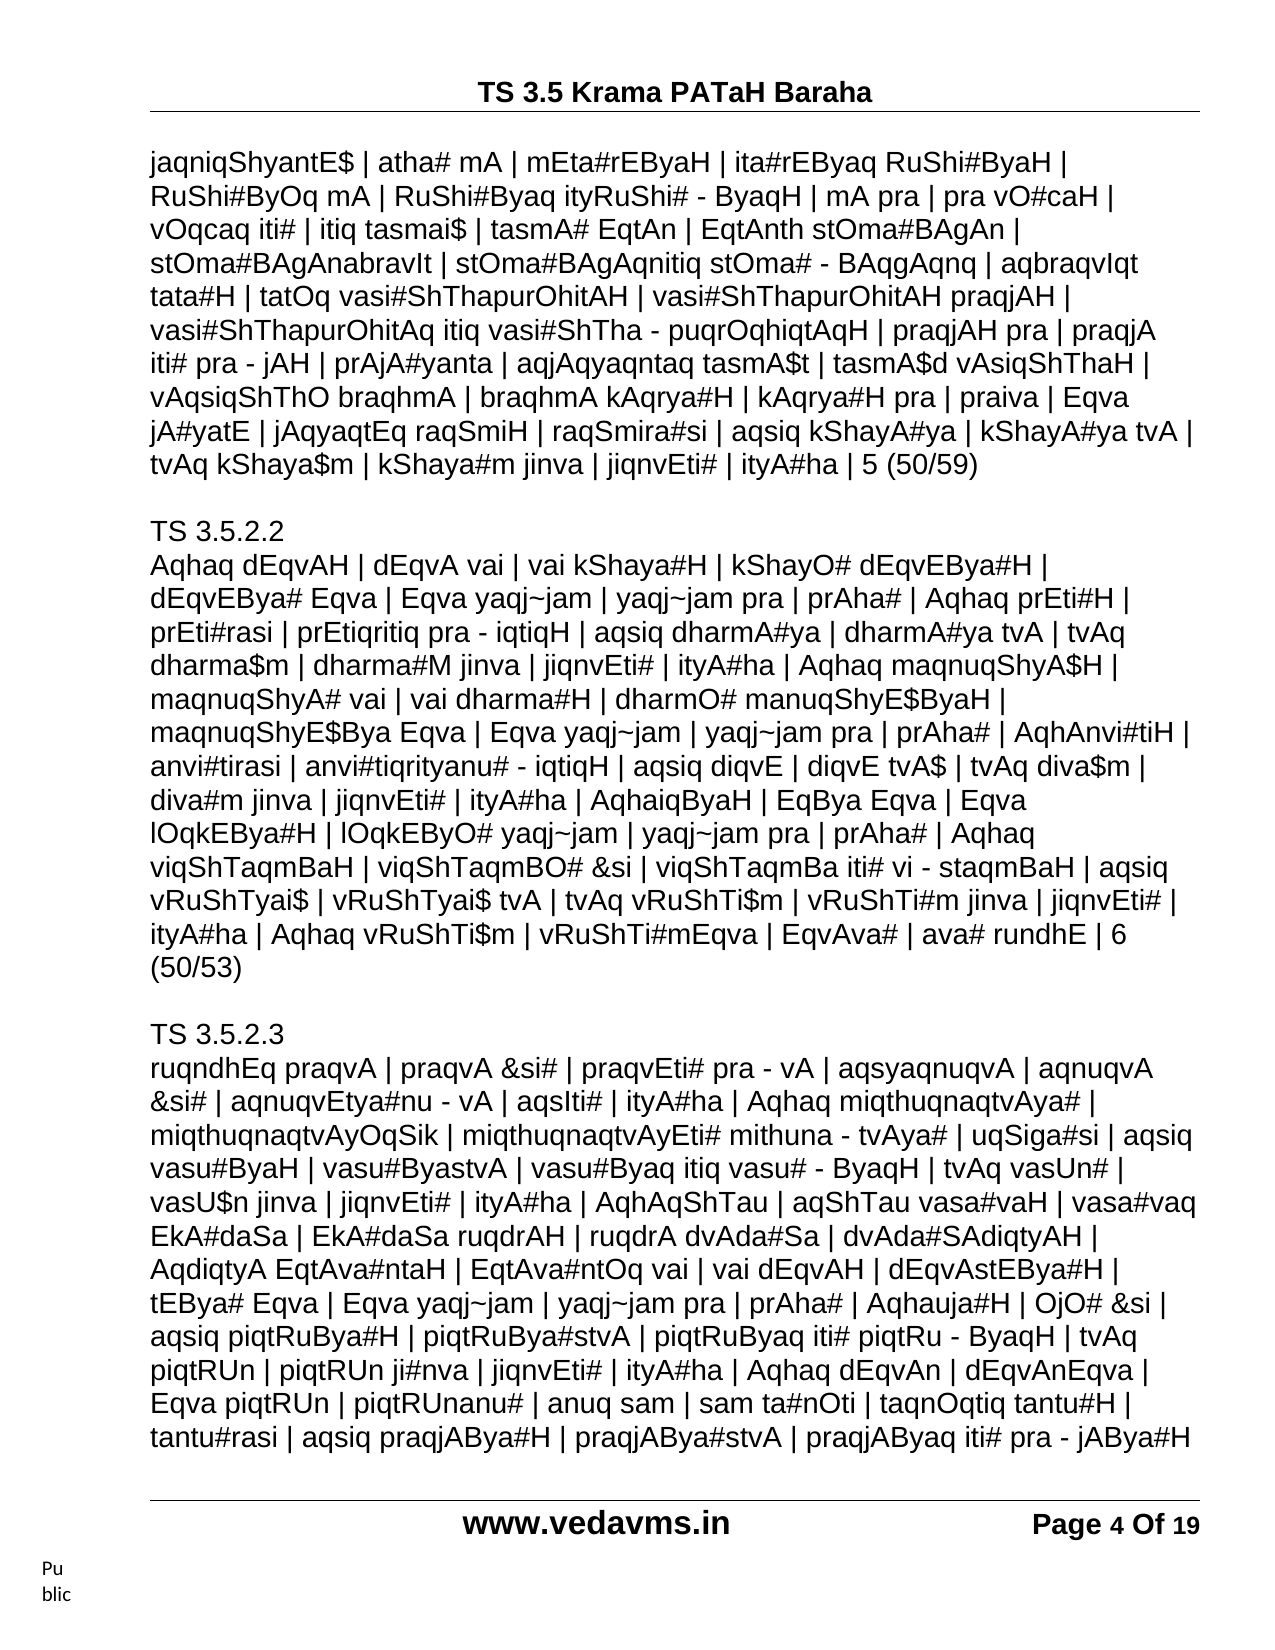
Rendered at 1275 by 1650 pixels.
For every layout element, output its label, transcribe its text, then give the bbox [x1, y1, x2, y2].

text TS 3.5.2.3 [150, 1017, 1200, 1051]
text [150, 145, 1200, 481]
text TS 3.5.2.2 [150, 514, 1200, 548]
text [150, 1051, 1200, 1453]
text Aqhaq dEqvAH | dEqvA vai | vai kShaya#H | kShayO# dEqvEBya#H | dEqvEBya# Eqva | Eqva yaqj~jam | yaqj~jam pra | prAha# | Aqhaq prEti#H | prEti#rasi | prEtiqritiq pra - iqtiqH | aqsiq dharmA#ya | dharmA#ya tvA | tvAq dharma$m | dharma#M jinva | jiqnvEti# | ityA#ha | Aqhaq maqnuqShyA$H | maqnuqShyA# vai | vai dharma#H | dharmO# manuqShyE$ByaH | maqnuqShyE$Bya Eqva | Eqva yaqj~jam | yaqj~jam pra | prAha# | AqhAnvi#tiH | anvi#tirasi | anvi#tiqrityanu# - iqtiqH | aqsiq diqvE | diqvE tvA$ | tvAq diva$m | diva#m jinva | jiqnvEti# | ityA#ha | AqhaiqByaH | EqBya Eqva | Eqva lOqkEBya#H | lOqkEByO# yaqj~jam | yaqj~jam pra | prAha# | Aqhaq viqShTaqmBaH | viqShTaqmBO# &si | viqShTaqmBa iti# vi - staqmBaH | aqsiq vRuShTyai$ | vRuShTyai$ tvA | tvAq vRuShTi$m | vRuShTi#m jinva | jiqnvEti# | ityA#ha | Aqhaq vRuShTi$m | vRuShTi#mEqva | EqvAva# | ava# rundhE | 6 (50/53) [150, 548, 1200, 984]
